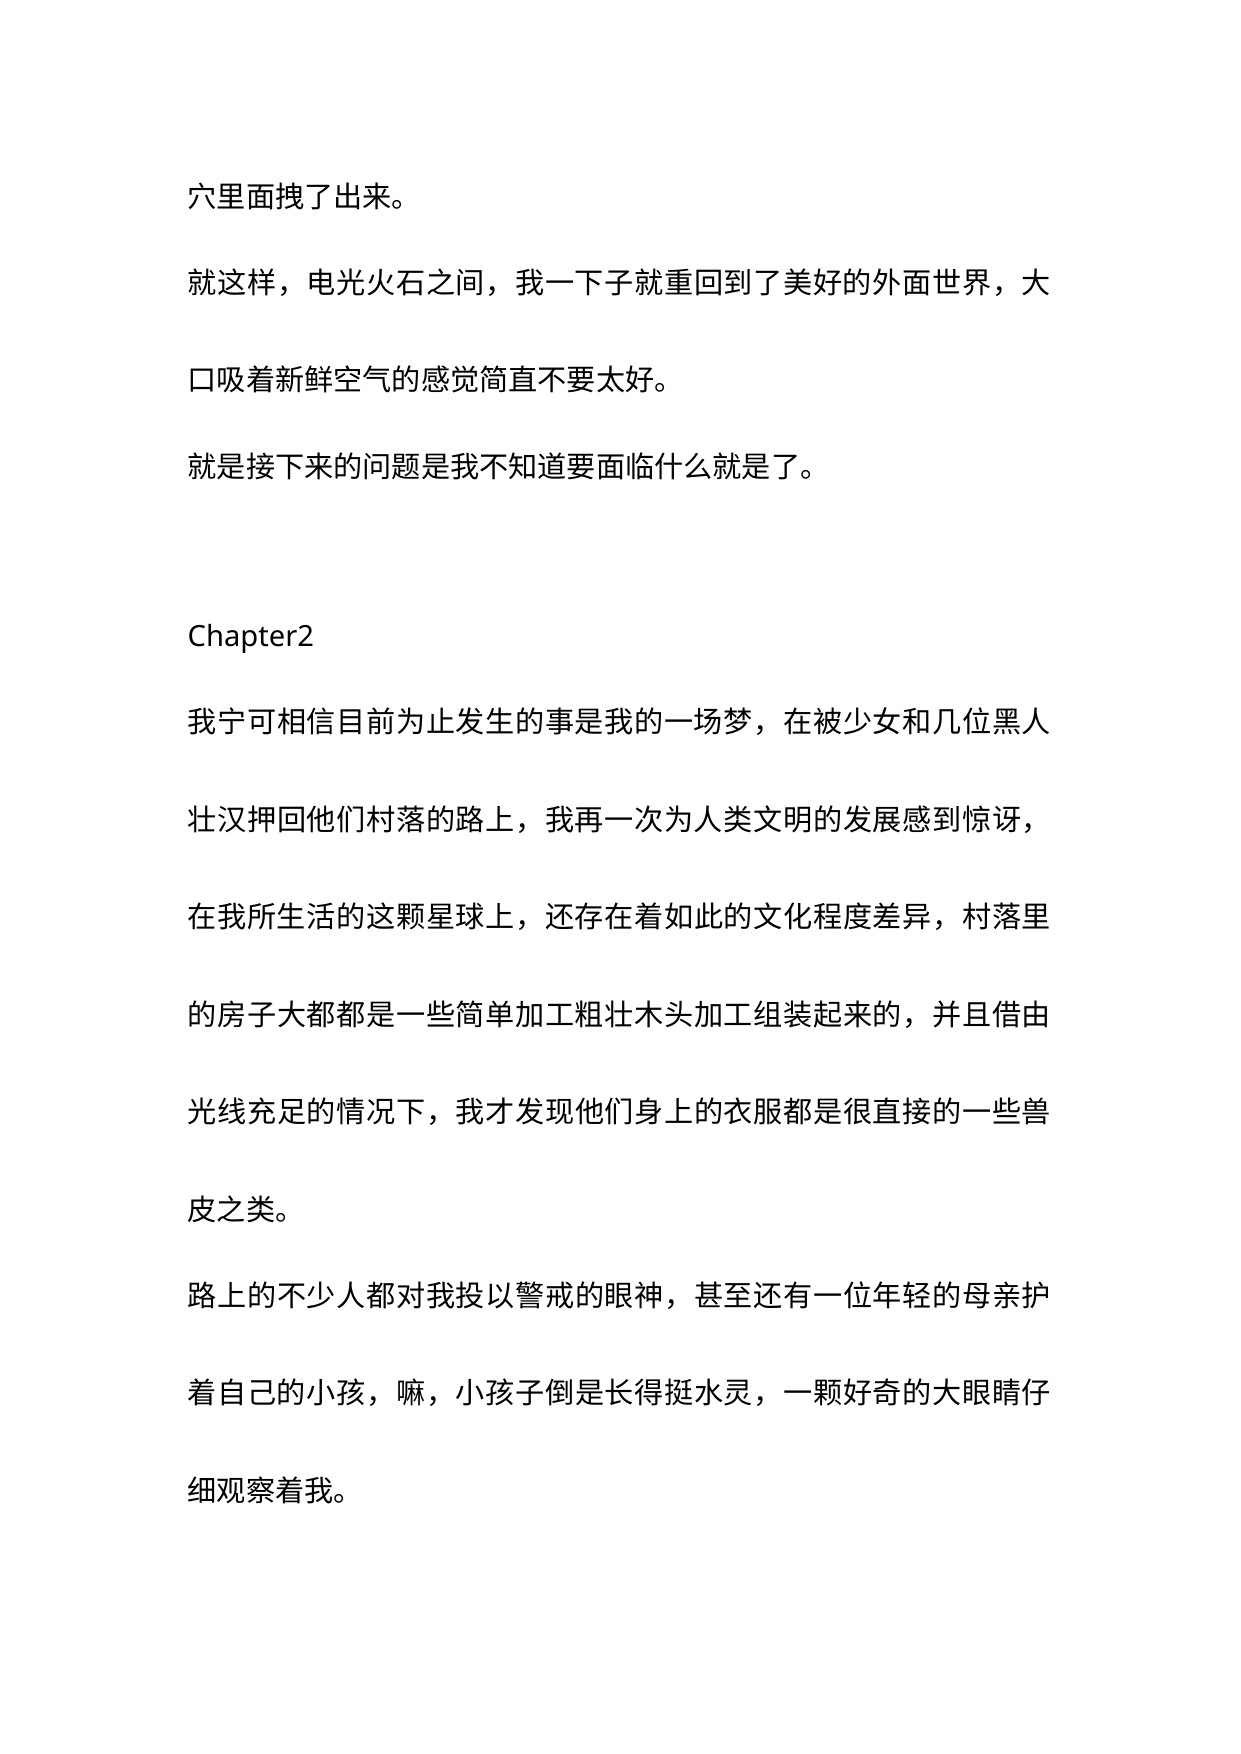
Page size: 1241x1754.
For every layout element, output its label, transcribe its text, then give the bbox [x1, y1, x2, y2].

text 我宁可相信目前为止发生的事是我的一场梦，在被少女和几位黑人壮汉押回他们村落的路上，我再一次为人类文明的发展感到惊讶，在我所生活的这颗星球上，还存在着如此的文化程度差异，村落里的房子大都都是一些简单加工粗壮木头加工组装起来的，并且借由光线充足的情况下，我才发现他们身上的衣服都是很直接的一些兽皮之类。 [187, 687, 1053, 1240]
text 路上的不少人都对我投以警戒的眼神，甚至还有一位年轻的母亲护着自己的小孩，嘛，小孩子倒是长得挺水灵，一颗好奇的大眼睛仔细观察着我。 [187, 1261, 1053, 1521]
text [187, 162, 1053, 227]
text 就是接下来的问题是我不知道要面临什么就是了。 [187, 432, 1053, 497]
text 就这样，电光火石之间，我一下子就重回到了美好的外面世界，大口吸着新鲜空气的感觉简直不要太好。 [187, 248, 1053, 411]
text Chapter2 [187, 603, 1053, 668]
